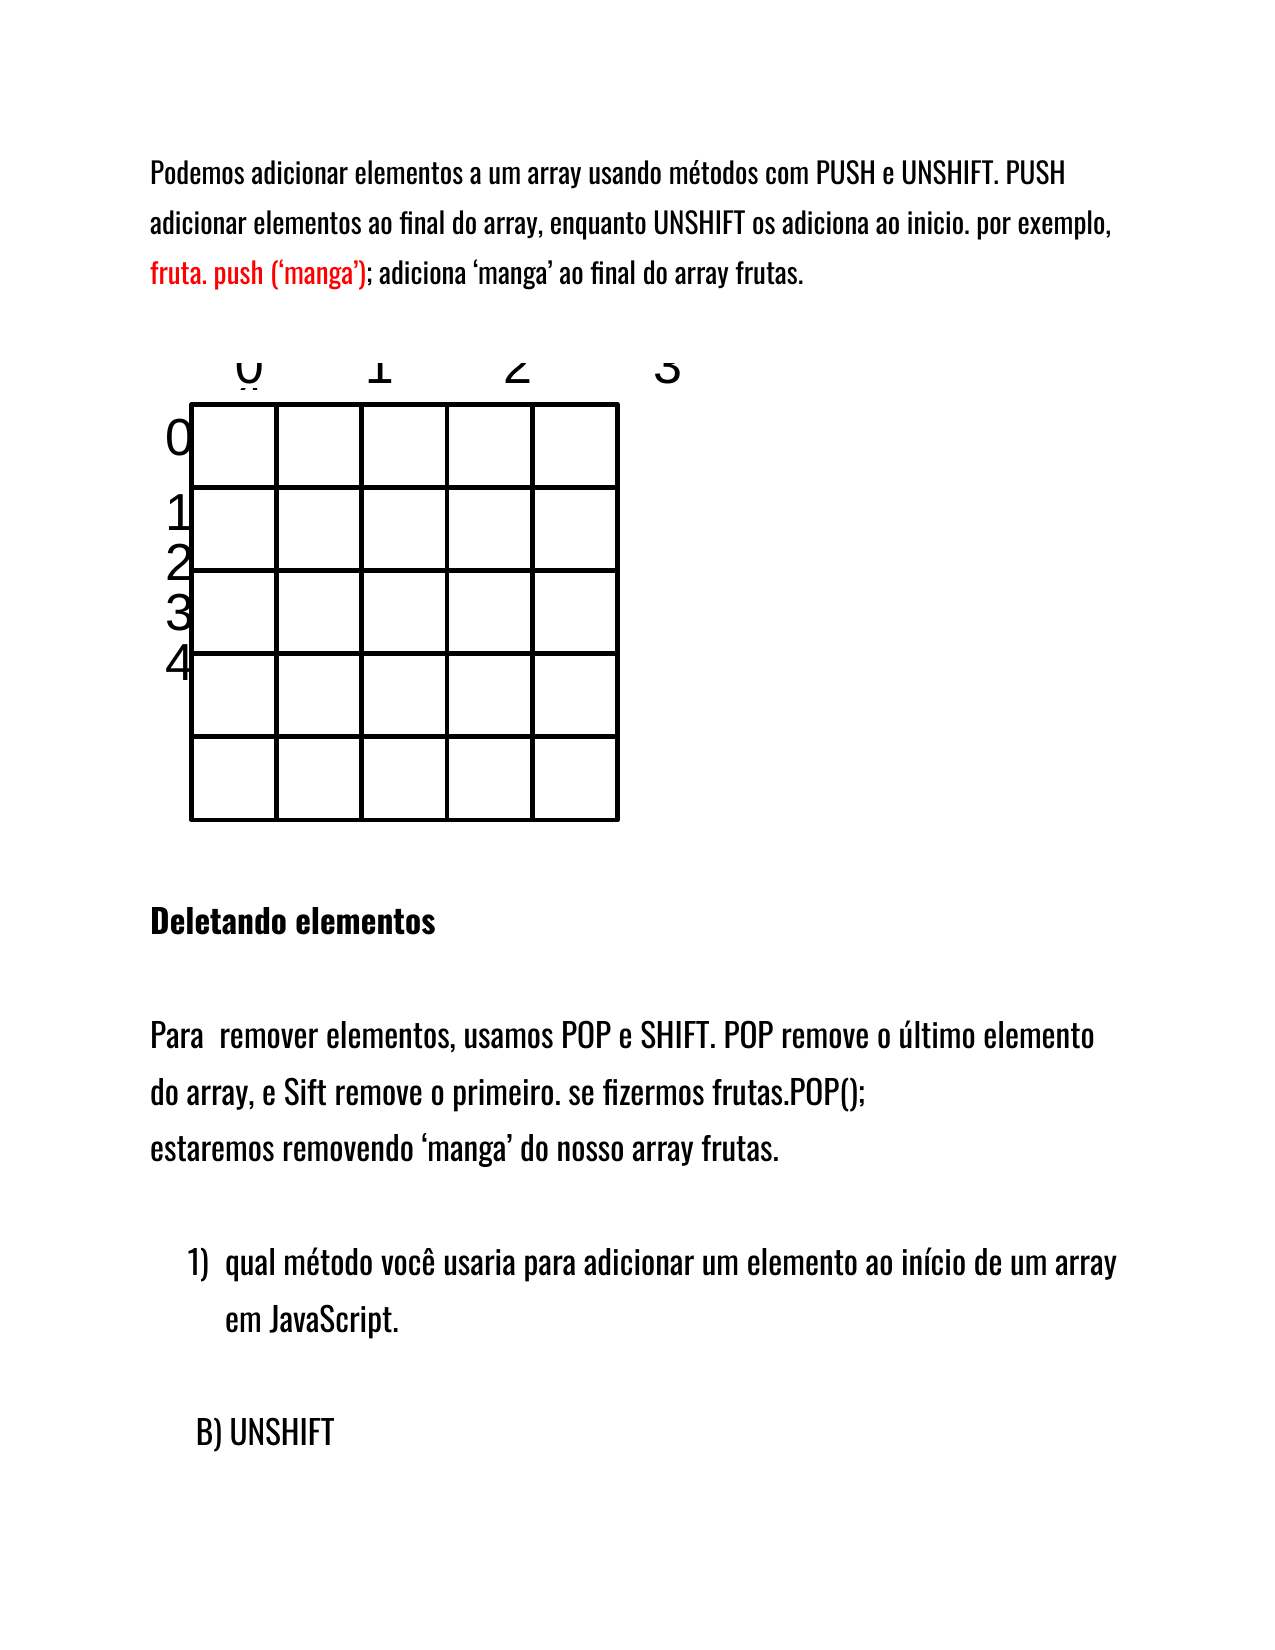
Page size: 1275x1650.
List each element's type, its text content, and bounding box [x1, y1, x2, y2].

list qual método você usaria para adicionar um elemento ao início de um array em JavaScript. [187, 1236, 1125, 1342]
text estaremos removendo ‘manga’ do nosso array frutas. [150, 1122, 1125, 1171]
text Deletando elementos [150, 895, 1125, 944]
text Podemos adicionar elementos a um array usando métodos com PUSH e UNSHIFT. PUSH adicionar elementos ao final do array, enquanto UNSHIFT os adiciona ao inicio. por exemplo, fruta. push (‘manga’); adiciona ‘manga’ ao final do array frutas. [150, 150, 1125, 293]
text B) UNSHIFT [150, 1406, 1125, 1455]
text Para remover elementos, usamos POP e SHIFT. POP remove o último elemento do array, e Sift remove o primeiro. se fizermos frutas.POP(); [150, 1008, 1125, 1115]
